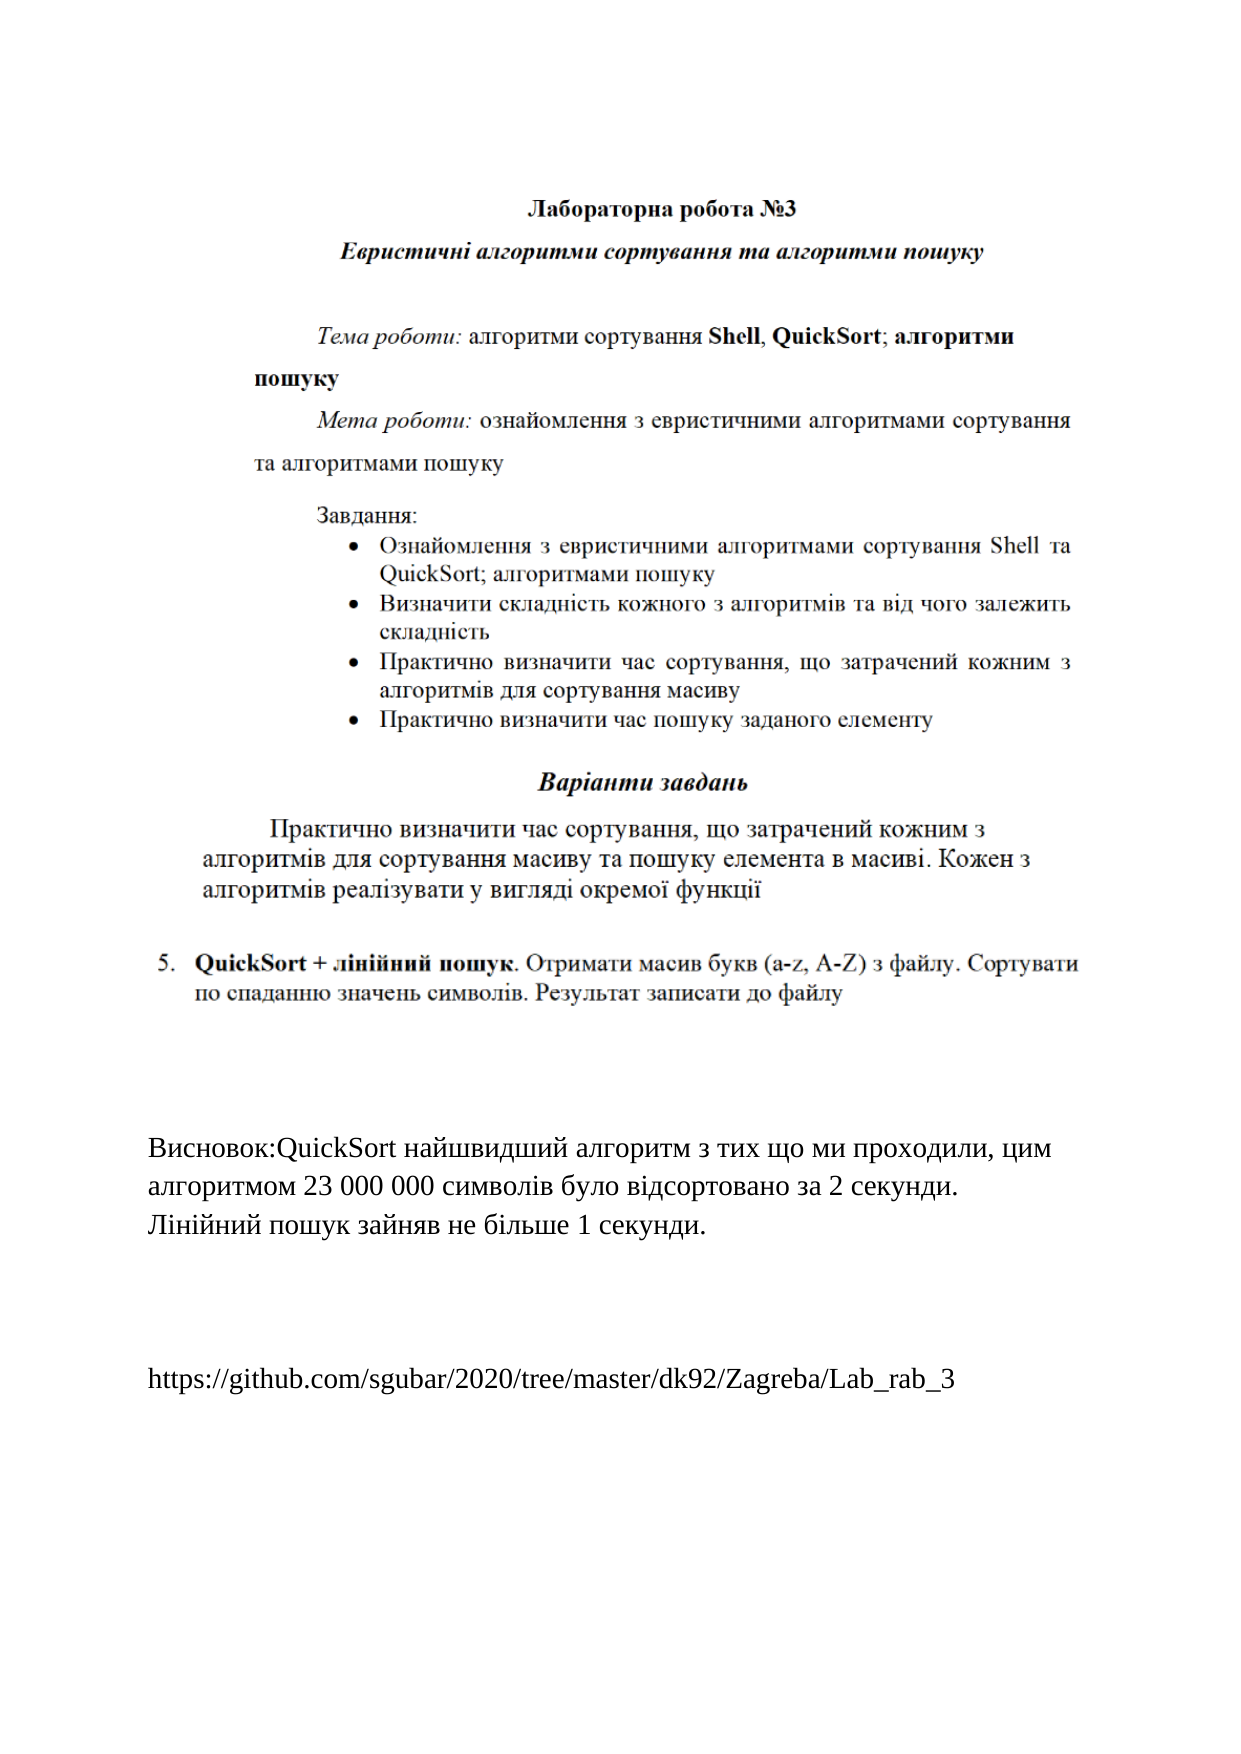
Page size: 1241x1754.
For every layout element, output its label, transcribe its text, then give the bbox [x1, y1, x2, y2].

picture [147, 752, 1152, 908]
text Висновок:QuickSort найшвидший алгоритм з тих що ми проходили, цим алгоритмом 23 000 000 символів було відсортовано за 2 секунди. [148, 1130, 1152, 1202]
picture [147, 157, 1152, 749]
picture [147, 950, 1138, 1011]
text https://github.com/sgubar/2020/tree/master/dk92/Zagreba/Lab_rab_3 [148, 1361, 1152, 1395]
text Лінійний пошук зайняв не більше 1 секунди. [148, 1207, 1152, 1241]
